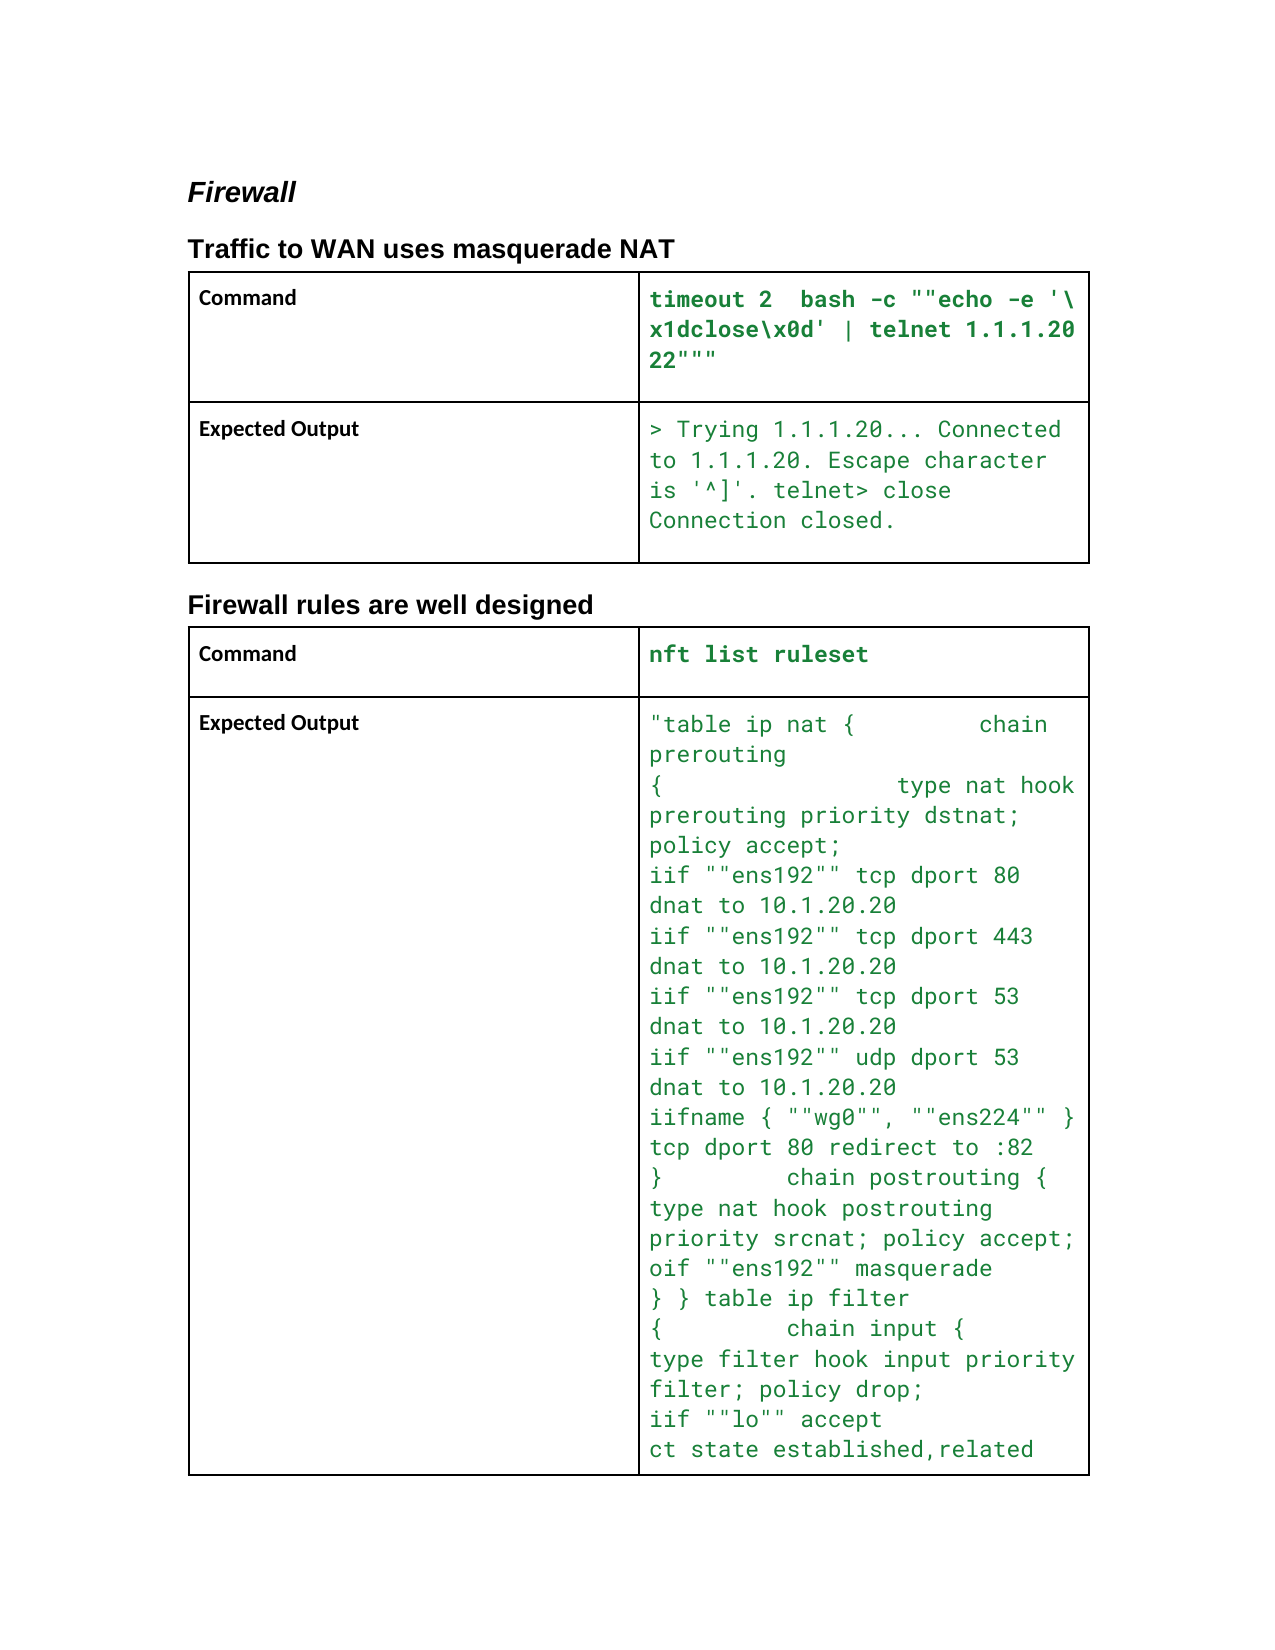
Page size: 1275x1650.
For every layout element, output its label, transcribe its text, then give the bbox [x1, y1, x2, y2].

subtitle Firewall rules are well designed [187, 589, 1087, 620]
table_header Command [190, 273, 638, 401]
table_header nft list ruleset [640, 628, 1088, 696]
subtitle Traffic to WAN uses masquerade NAT [187, 233, 1087, 265]
table_header Command [190, 628, 638, 696]
table_cell Expected Output [190, 698, 638, 1474]
table_cell Expected Output [190, 403, 638, 562]
subtitle Firewall [187, 175, 1087, 208]
table_header timeout 2 bash -c ""echo -e '\x1dclose\x0d' | telnet 1.1.1.20 22""" [640, 273, 1088, 401]
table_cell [640, 698, 1088, 1474]
table_cell > Trying 1.1.1.20... Connected to 1.1.1.20. Escape character is '^]'. telnet> close Connection closed. [640, 403, 1088, 562]
